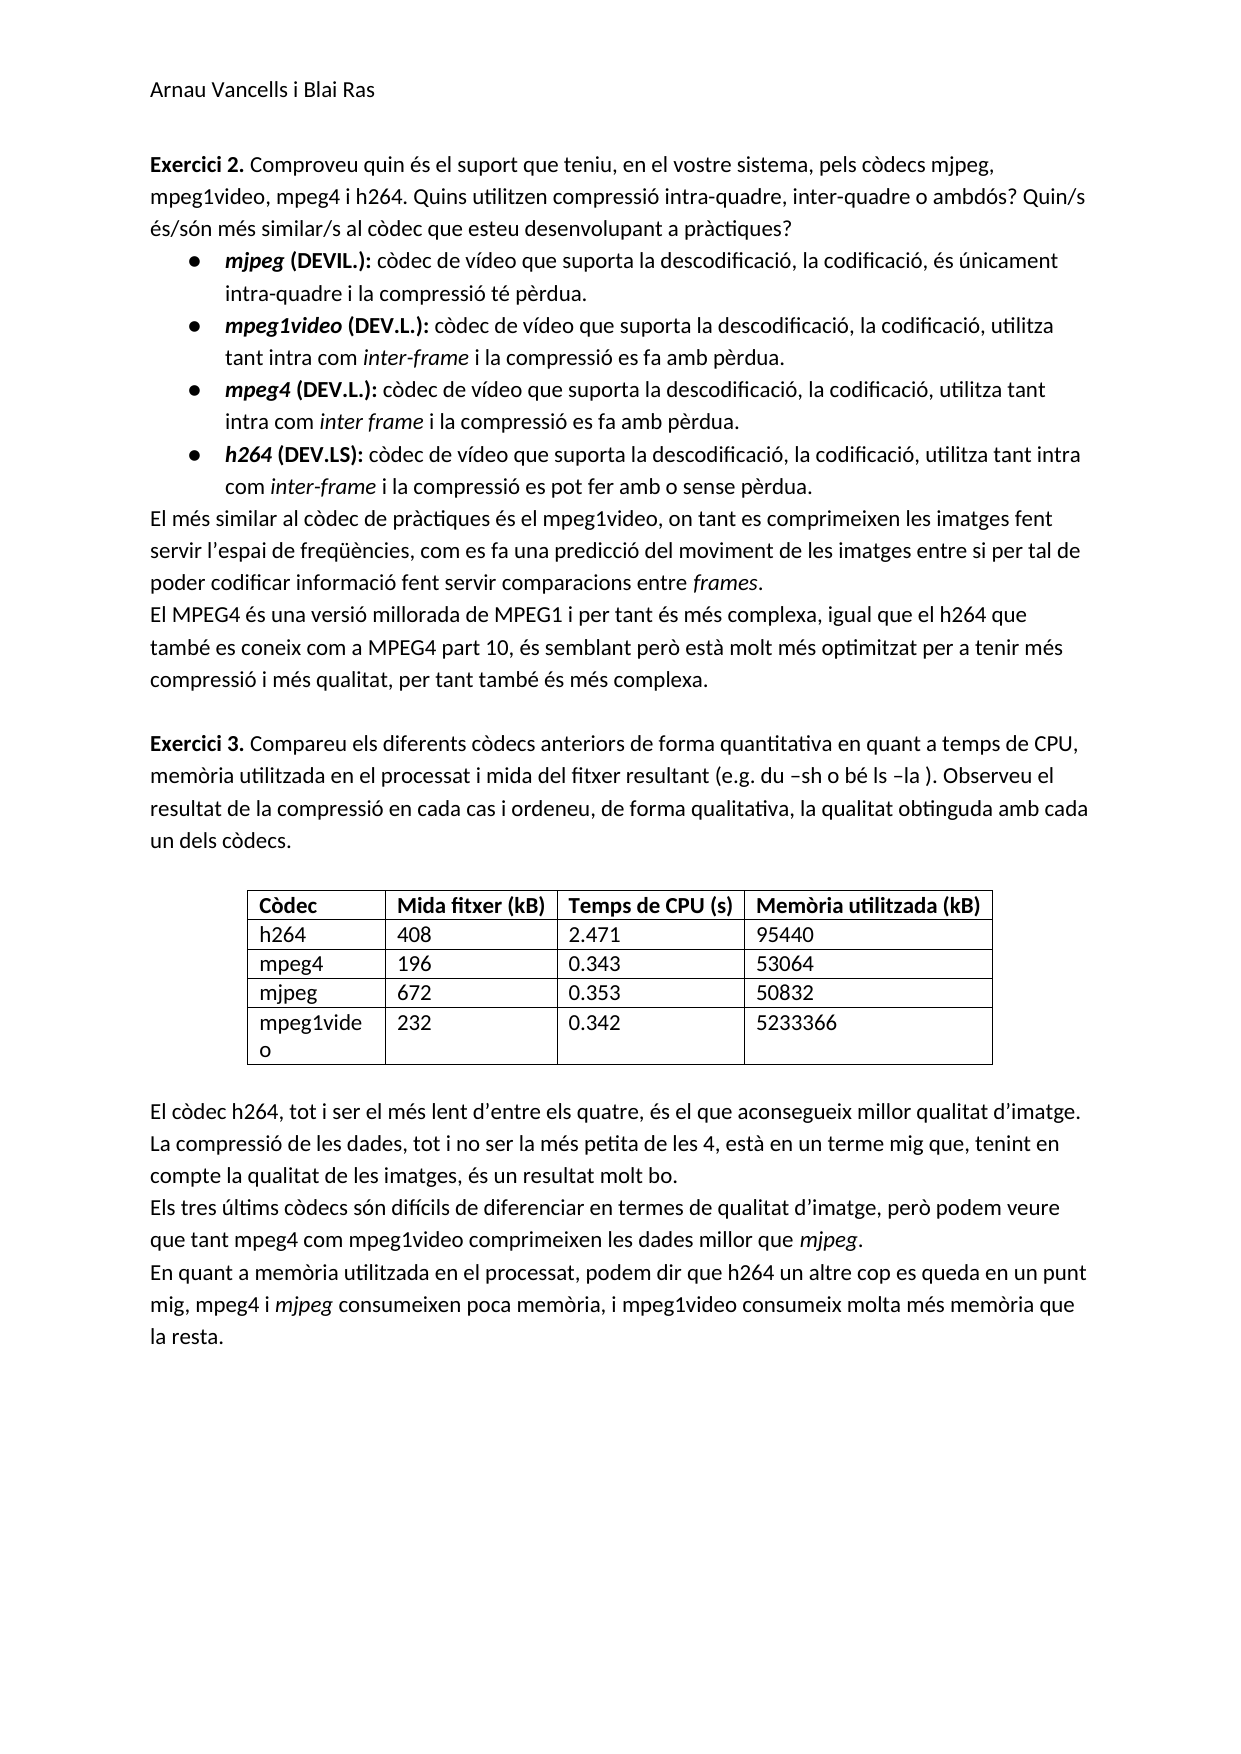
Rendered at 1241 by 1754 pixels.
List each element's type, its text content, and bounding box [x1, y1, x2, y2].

table_header Còdec [248, 891, 385, 919]
text El còdec h264, tot i ser el més lent d’entre els quatre, és el que aconsegueix millor qualitat d’imatge. La compressió de les dades, tot i no ser la més petita de les 4, està en un terme mig que, tenint en compte la qualitat de les imatges, és un resultat molt bo. [150, 1097, 1090, 1189]
text En quant a memòria utilitzada en el processat, podem dir que h264 un altre cop es queda en un punt mig, mpeg4 i mjpeg consumeixen poca memòria, i mpeg1video consumeix molta més memòria que la resta. [150, 1258, 1090, 1350]
table_cell mpeg1video [248, 1008, 385, 1064]
table_header Mida fitxer (kB) [386, 891, 557, 919]
table_cell 408 [386, 920, 557, 948]
text Exercici 2. Comproveu quin és el suport que teniu, en el vostre sistema, pels còdecs mjpeg, mpeg1video, mpeg4 i h264. Quins utilitzen compressió intra-quadre, inter-quadre o ambdós? Quin/s és/són més similar/s al còdec que esteu desenvolupant a pràctiques? [150, 150, 1090, 242]
list mjpeg (DEVIL.): còdec de vídeo que suporta la descodificació, la codificació, és únicament intra-quadre i la compressió té pèrdua. [187, 247, 1090, 307]
text El més similar al còdec de pràctiques és el mpeg1video, on tant es comprimeixen les imatges fent servir l’espai de freqüències, com es fa una predicció del moviment de les imatges entre si per tal de poder codificar informació fent servir comparacions entre frames. [150, 504, 1090, 596]
table_cell 0.353 [558, 979, 744, 1007]
table_cell 0.342 [558, 1008, 744, 1064]
list h264 (DEV.LS): còdec de vídeo que suporta la descodificació, la codificació, utilitza tant intra com inter-frame i la compressió es pot fer amb o sense pèrdua. [187, 440, 1090, 500]
table_cell h264 [248, 920, 385, 948]
table_cell mjpeg [248, 979, 385, 1007]
table_cell 50832 [745, 979, 992, 1007]
table_cell mpeg4 [248, 950, 385, 977]
table_cell 5233366 [745, 1008, 992, 1064]
table_cell 196 [386, 950, 557, 977]
text Exercici 3. Compareu els diferents còdecs anteriors de forma quantitativa en quant a temps de CPU, memòria utilitzada en el processat i mida del fitxer resultant (e.g. du –sh o bé ls –la ). Observeu el resultat de la compressió en cada cas i ordeneu, de forma qualitativa, la qualitat obtinguda amb cada un dels còdecs. [150, 729, 1090, 854]
table_cell 672 [386, 979, 557, 1007]
table_cell 95440 [745, 920, 992, 948]
text Els tres últims còdecs són difícils de diferenciar en termes de qualitat d’imatge, però podem veure que tant mpeg4 com mpeg1video comprimeixen les dades millor que mjpeg. [150, 1193, 1090, 1254]
text El MPEG4 és una versió millorada de MPEG1 i per tant és més complexa, igual que el h264 que també es coneix com a MPEG4 part 10, és semblant però està molt més optimitzat per a tenir més compressió i més qualitat, per tant també és més complexa. [150, 601, 1090, 693]
list mpeg1video (DEV.L.): còdec de vídeo que suporta la descodificació, la codificació, utilitza tant intra com inter-frame i la compressió es fa amb pèrdua. [187, 311, 1090, 371]
table_header Memòria utilitzada (kB) [745, 891, 992, 919]
list mpeg4 (DEV.L.): còdec de vídeo que suporta la descodificació, la codificació, utilitza tant intra com inter frame i la compressió es fa amb pèrdua. [187, 375, 1090, 436]
table_cell 53064 [745, 950, 992, 977]
table_cell 2.471 [558, 920, 744, 948]
table_header Temps de CPU (s) [558, 891, 744, 919]
table_cell 232 [386, 1008, 557, 1064]
table_cell 0.343 [558, 950, 744, 977]
